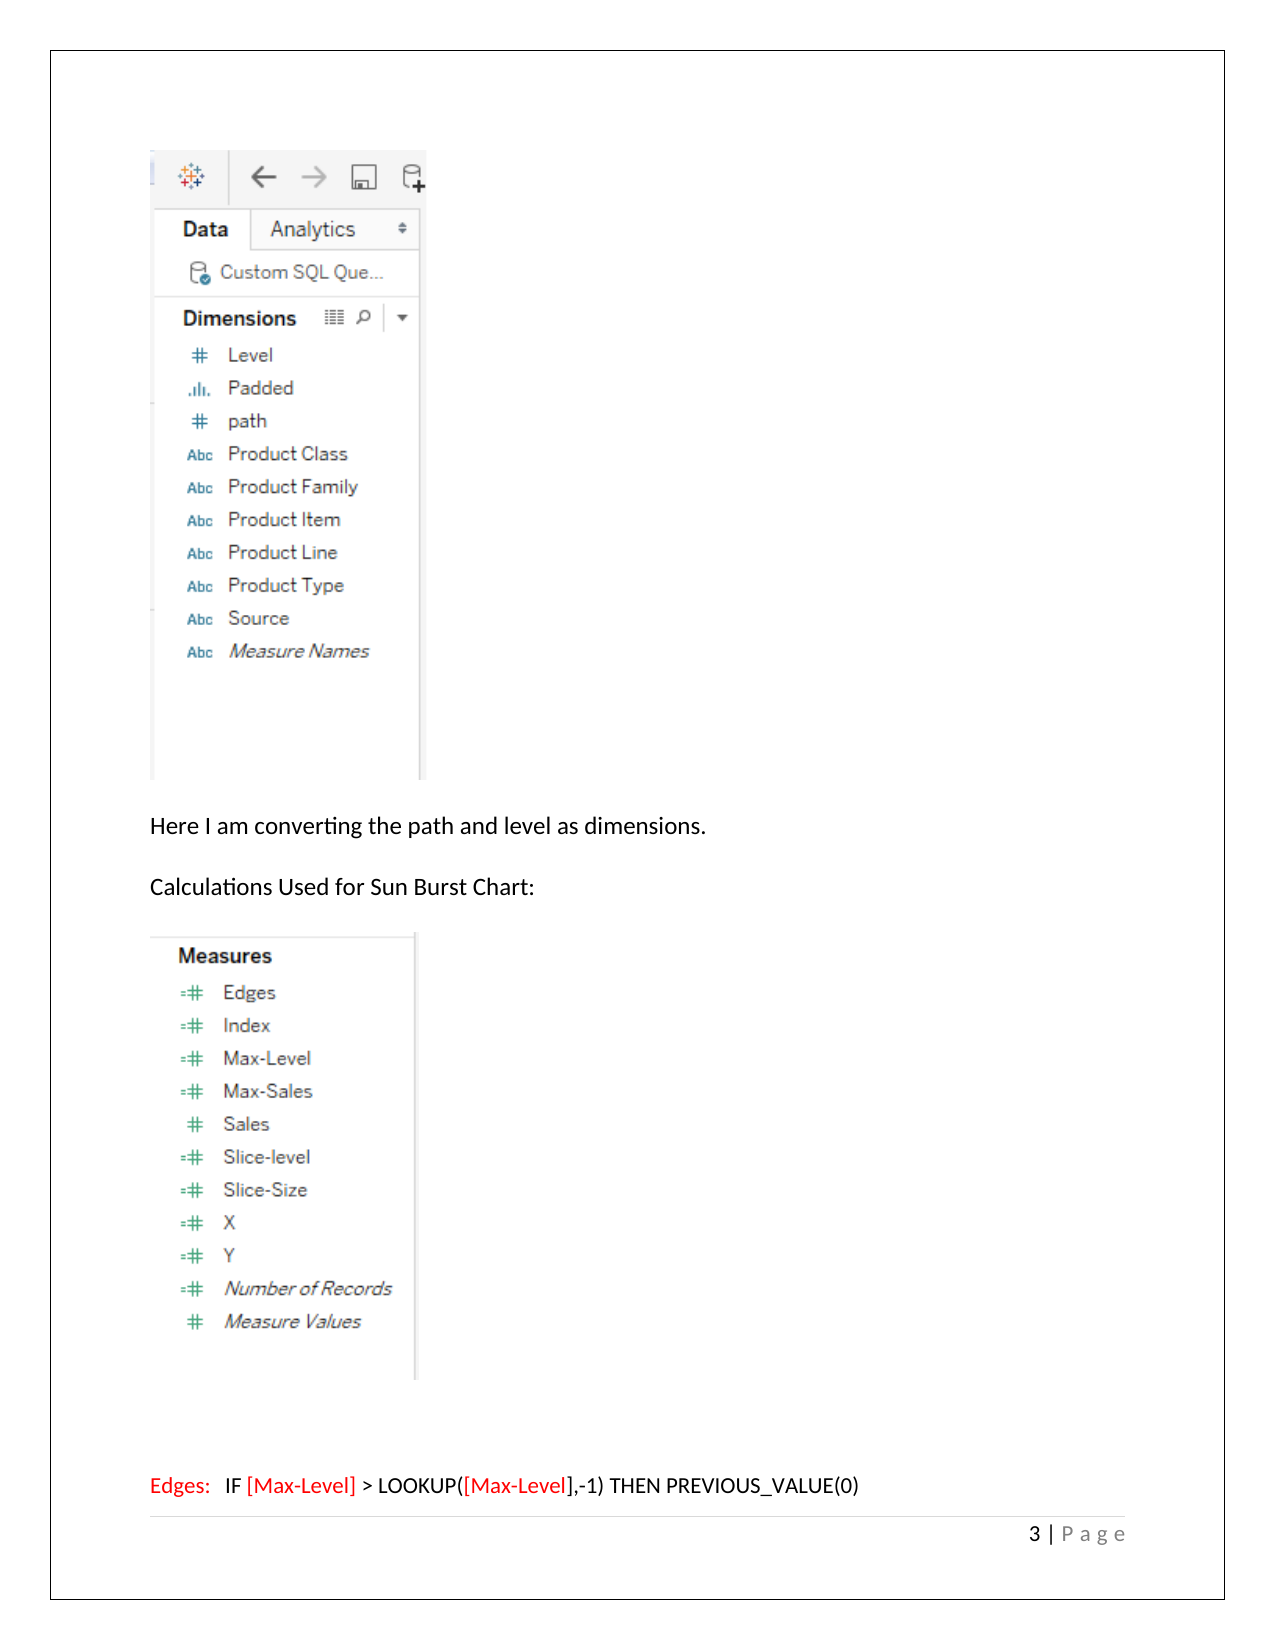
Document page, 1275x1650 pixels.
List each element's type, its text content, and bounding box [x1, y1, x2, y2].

picture [150, 932, 419, 1380]
text Calculations Used for Sun Burst Chart: [150, 871, 1125, 902]
text Edges: IF [Max-Level] > LOOKUP([Max-Level],-1) THEN PREVIOUS_VALUE(0) [150, 1471, 1125, 1499]
picture [150, 150, 427, 780]
text Here I am converting the path and level as dimensions. [150, 810, 1125, 841]
